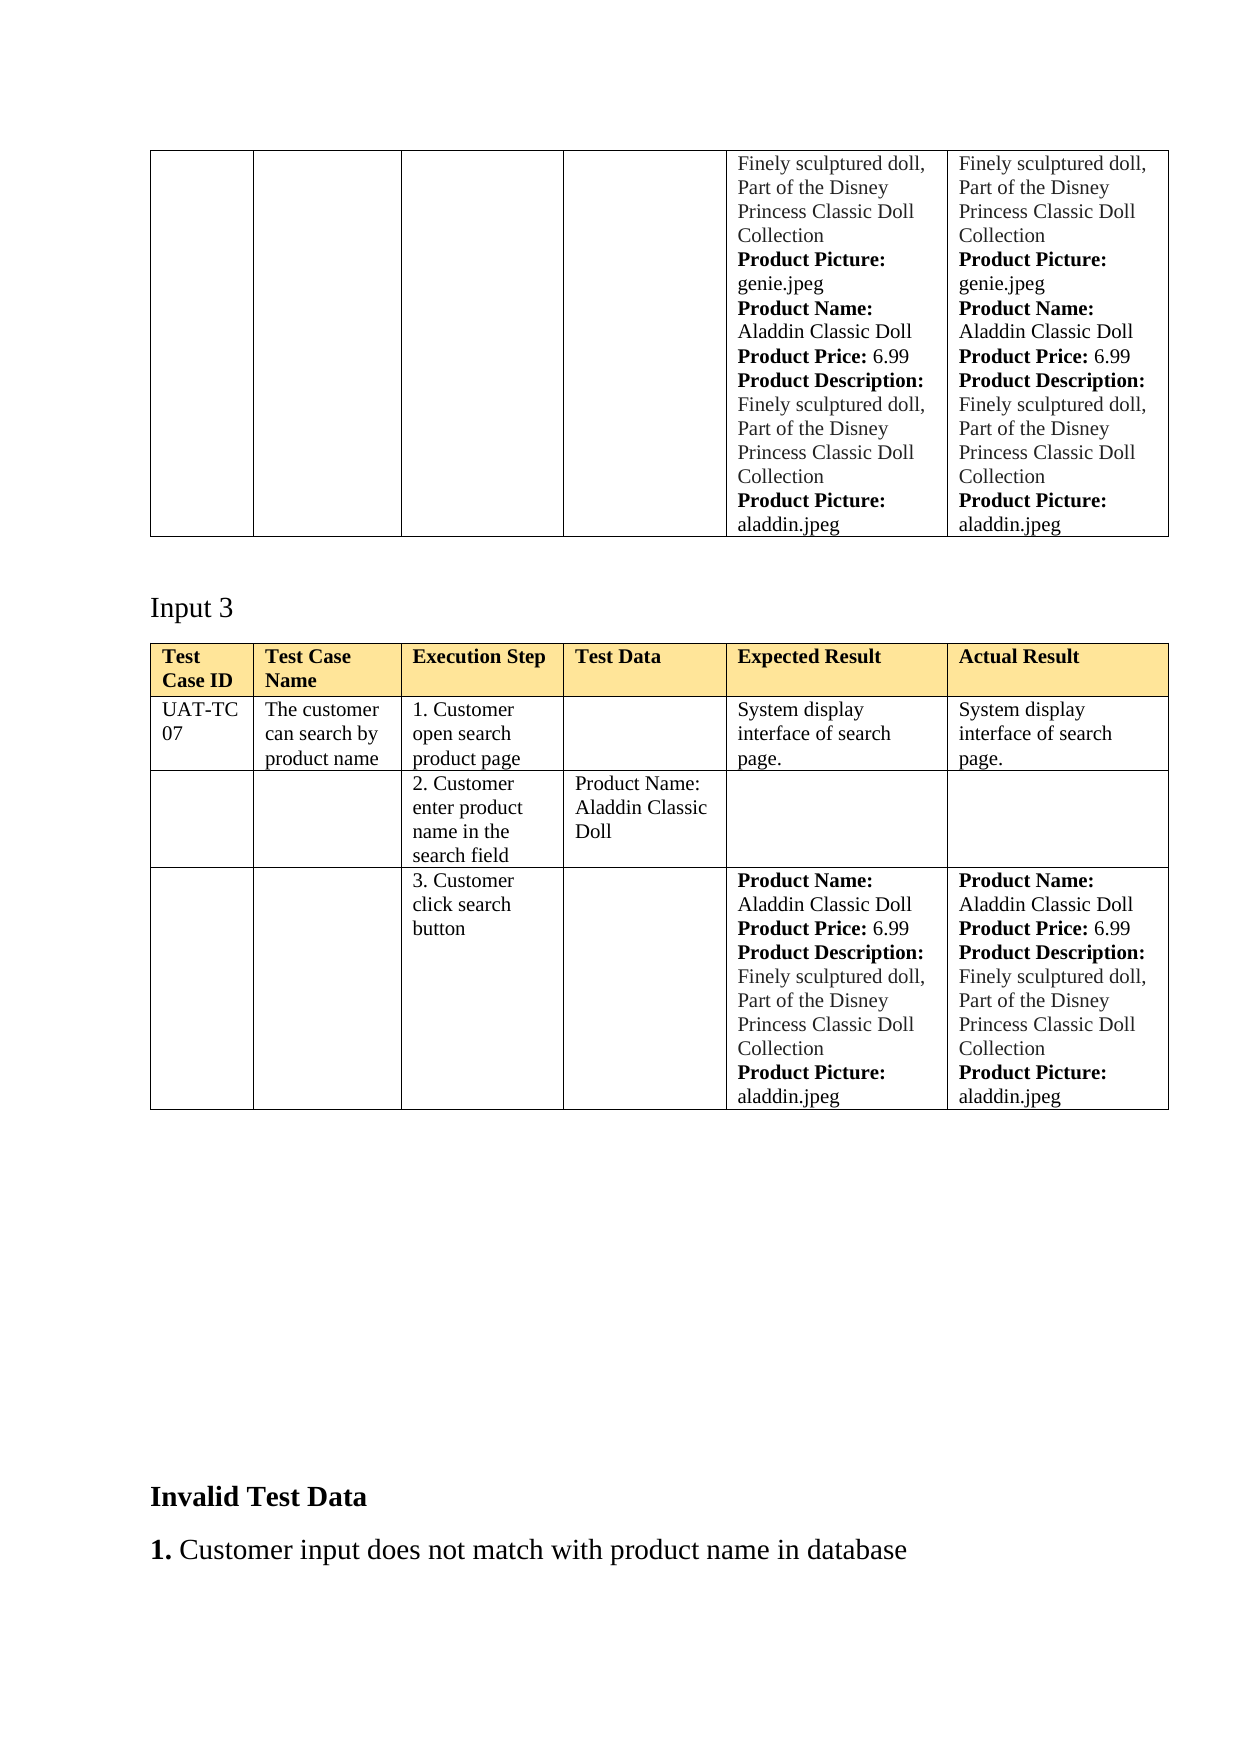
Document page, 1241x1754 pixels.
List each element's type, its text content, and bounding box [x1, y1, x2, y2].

table_cell System display interface of search page. [948, 697, 1168, 769]
text 1. Customer input does not match with product name in database [150, 1532, 1090, 1566]
table_cell [564, 697, 726, 769]
table_cell [564, 151, 726, 536]
table_header Test Case ID [151, 644, 253, 696]
table_cell [948, 771, 1168, 867]
table_cell Product Name: Aladdin Classic Doll Product Price: 6.99 Product Description: Finely sculptured doll, Part of the Disney Princess Classic Doll Collection Product Picture: aladdin.jpeg [727, 868, 947, 1108]
table_cell Product Name: Aladdin Classic Doll [564, 771, 726, 867]
table_cell 2. Customer enter product name in the search field [402, 771, 563, 867]
table_header Expected Result [727, 644, 947, 696]
table_header Actual Result [948, 644, 1168, 696]
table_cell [727, 151, 947, 536]
table_cell 1. Customer open search product page [402, 697, 563, 769]
text Input 3 [150, 590, 1090, 623]
table_cell [564, 868, 726, 1108]
table_header Execution Step [402, 644, 563, 696]
table_cell [254, 771, 401, 867]
table_cell [727, 771, 947, 867]
table_cell [254, 868, 401, 1108]
table_cell System display interface of search page. [727, 697, 947, 769]
table_cell The customer can search by product name [254, 697, 401, 769]
table_header Test Case Name [254, 644, 401, 696]
table_cell UAT-TC 07 [151, 697, 253, 769]
table_cell [151, 151, 253, 536]
table_cell [151, 771, 253, 867]
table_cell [948, 151, 1168, 536]
table_cell 3. Customer click search button [402, 868, 563, 1108]
table_cell [254, 151, 401, 536]
table_header Test Data [564, 644, 726, 696]
text Invalid Test Data [150, 1479, 1090, 1513]
table_cell [151, 868, 253, 1108]
table_cell Product Name: Aladdin Classic Doll Product Price: 6.99 Product Description: Finely sculptured doll, Part of the Disney Princess Classic Doll Collection Product Picture: aladdin.jpeg [948, 868, 1168, 1108]
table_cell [402, 151, 563, 536]
